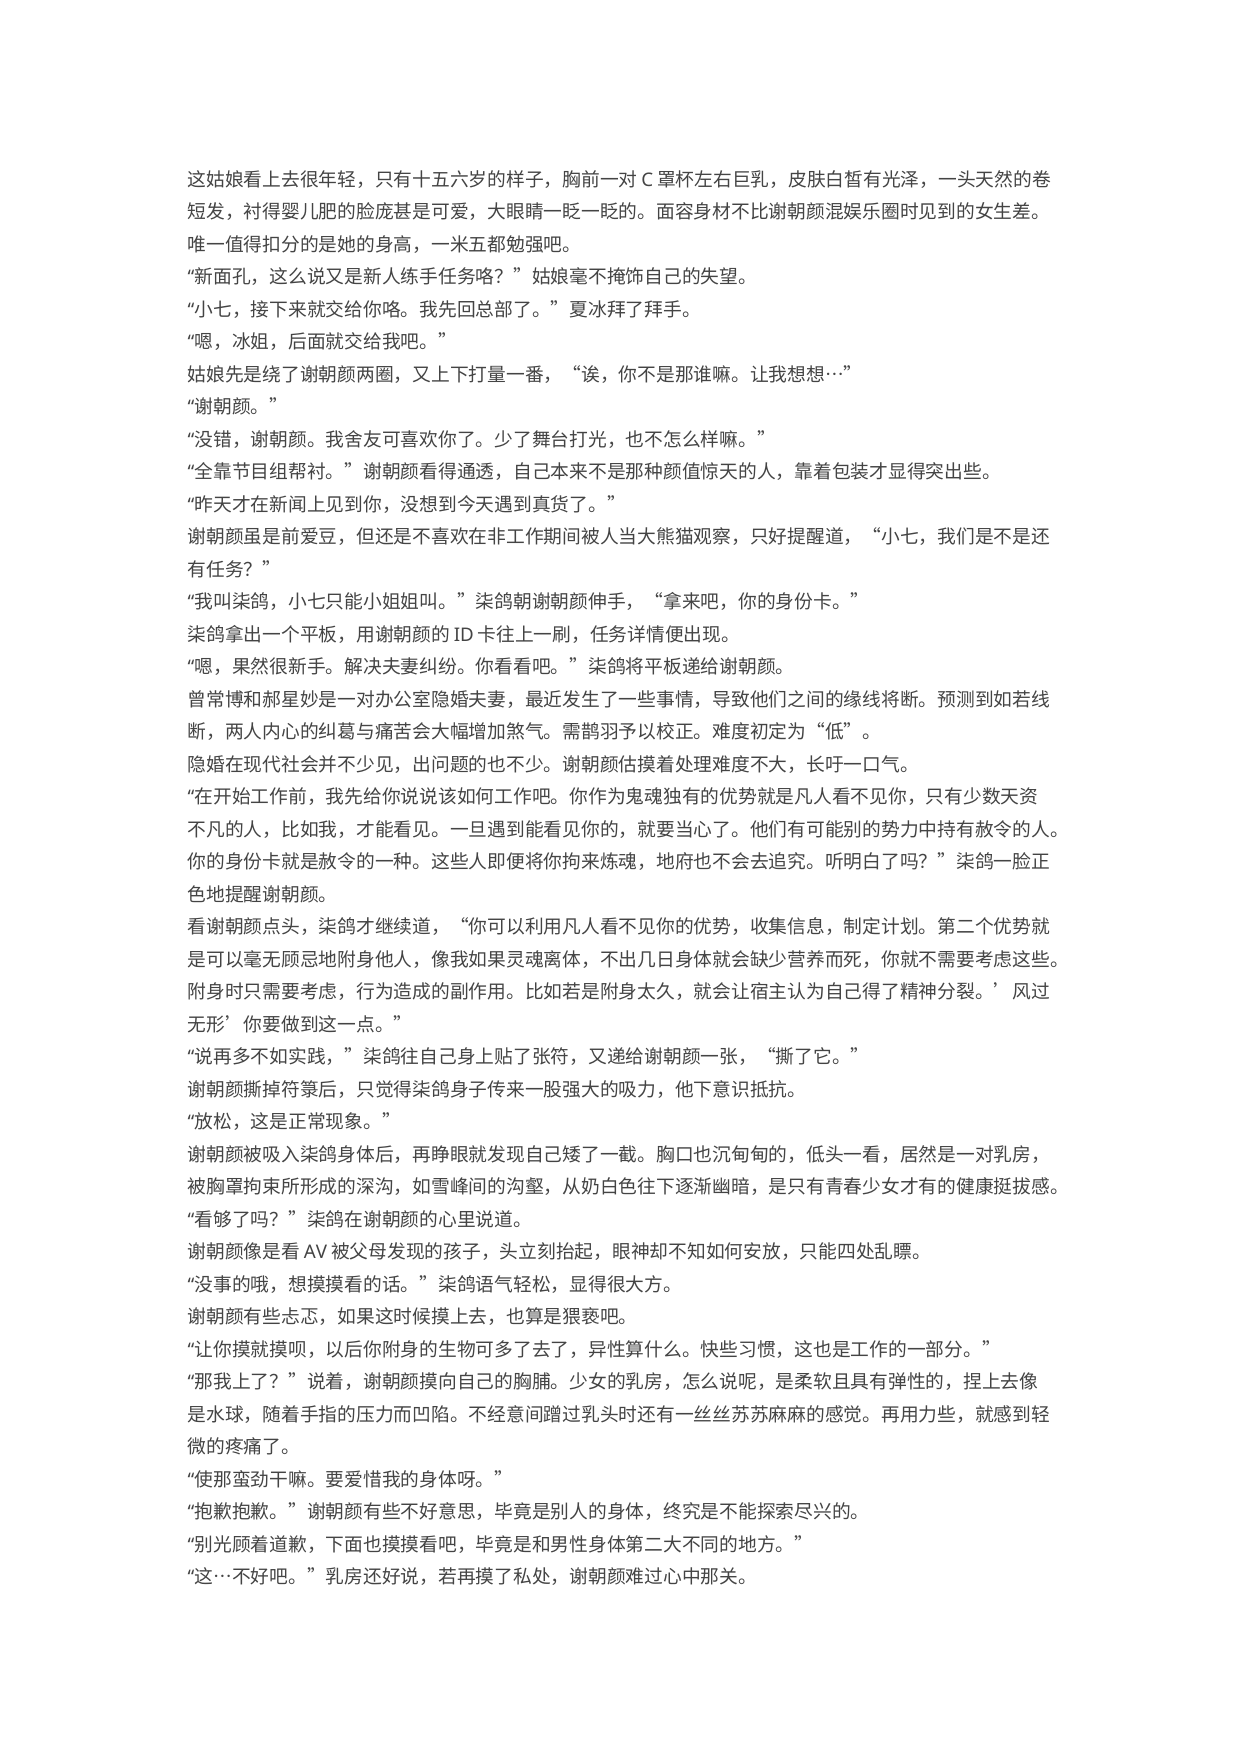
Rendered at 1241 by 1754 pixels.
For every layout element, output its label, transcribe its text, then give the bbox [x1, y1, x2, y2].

text 这姑娘看上去很年轻，只有十五六岁的样子，胸前一对C罩杯左右巨乳，皮肤白皙有光泽，一头天然的卷短发，衬得婴儿肥的脸庞甚是可爱，大眼睛一眨一眨的。面容身材不比谢朝颜混娱乐圈时见到的女生差。唯一值得扣分的是她的身高，一米五都勉强吧。 [187, 162, 1053, 259]
text 谢朝颜像是看AV被父母发现的孩子，头立刻抬起，眼神却不知如何安放，只能四处乱瞟。 [187, 1234, 1053, 1267]
text 谢朝颜被吸入柒鸽身体后，再睁眼就发现自己矮了一截。胸口也沉甸甸的，低头一看，居然是一对乳房，被胸罩拘束所形成的深沟，如雪峰间的沟壑，从奶白色往下逐渐幽暗，是只有青春少女才有的健康挺拔感。 [187, 1137, 1053, 1202]
text “别光顾着道歉，下面也摸摸看吧，毕竟是和男性身体第二大不同的地方。” [187, 1527, 1053, 1559]
text 隐婚在现代社会并不少见，出问题的也不少。谢朝颜估摸着处理难度不大，长吁一口气。 [187, 747, 1053, 779]
text “没错，谢朝颜。我舍友可喜欢你了。少了舞台打光，也不怎么样嘛。” [187, 422, 1053, 454]
text “那我上了？”说着，谢朝颜摸向自己的胸脯。少女的乳房，怎么说呢，是柔软且具有弹性的，捏上去像是水球，随着手指的压力而凹陷。不经意间蹭过乳头时还有一丝丝苏苏麻麻的感觉。再用力些，就感到轻微的疼痛了。 [187, 1364, 1053, 1462]
text “让你摸就摸呗，以后你附身的生物可多了去了，异性算什么。快些习惯，这也是工作的一部分。” [187, 1332, 1053, 1364]
text 谢朝颜有些忐忑，如果这时候摸上去，也算是猥亵吧。 [187, 1299, 1053, 1332]
text “小七，接下来就交给你咯。我先回总部了。”夏冰拜了拜手。 [187, 292, 1053, 324]
text “没事的哦，想摸摸看的话。”柒鸽语气轻松，显得很大方。 [187, 1267, 1053, 1299]
text “我叫柒鸽，小七只能小姐姐叫。”柒鸽朝谢朝颜伸手，“拿来吧，你的身份卡。” [187, 584, 1053, 617]
text “说再多不如实践，”柒鸽往自己身上贴了张符，又递给谢朝颜一张，“撕了它。” [187, 1039, 1053, 1072]
text “谢朝颜。” [187, 389, 1053, 422]
text 谢朝颜虽是前爱豆，但还是不喜欢在非工作期间被人当大熊猫观察，只好提醒道，“小七，我们是不是还有任务？” [187, 519, 1053, 584]
text “全靠节目组帮衬。”谢朝颜看得通透，自己本来不是那种颜值惊天的人，靠着包装才显得突出些。 [187, 454, 1053, 487]
text “新面孔，这么说又是新人练手任务咯？”姑娘毫不掩饰自己的失望。 [187, 259, 1053, 292]
text 谢朝颜撕掉符箓后，只觉得柒鸽身子传来一股强大的吸力，他下意识抵抗。 [187, 1072, 1053, 1104]
text “在开始工作前，我先给你说说该如何工作吧。你作为鬼魂独有的优势就是凡人看不见你，只有少数天资不凡的人，比如我，才能看见。一旦遇到能看见你的，就要当心了。他们有可能别的势力中持有赦令的人。你的身份卡就是赦令的一种。这些人即便将你拘来炼魂，地府也不会去追究。听明白了吗？”柒鸽一脸正色地提醒谢朝颜。 [187, 779, 1053, 909]
text 曾常博和郝星妙是一对办公室隐婚夫妻，最近发生了一些事情，导致他们之间的缘线将断。预测到如若线断，两人内心的纠葛与痛苦会大幅增加煞气。需鹊羽予以校正。难度初定为“低”。 [187, 682, 1053, 747]
text 柒鸽拿出一个平板，用谢朝颜的ID卡往上一刷，任务详情便出现。 [187, 617, 1053, 649]
text “这…不好吧。”乳房还好说，若再摸了私处，谢朝颜难过心中那关。 [187, 1559, 1053, 1592]
text “嗯，果然很新手。解决夫妻纠纷。你看看吧。”柒鸽将平板递给谢朝颜。 [187, 649, 1053, 682]
text “嗯，冰姐，后面就交给我吧。” [187, 324, 1053, 357]
text “昨天才在新闻上见到你，没想到今天遇到真货了。” [187, 487, 1053, 519]
text “看够了吗？”柒鸽在谢朝颜的心里说道。 [187, 1202, 1053, 1234]
text “使那蛮劲干嘛。要爱惜我的身体呀。” [187, 1462, 1053, 1494]
text “抱歉抱歉。”谢朝颜有些不好意思，毕竟是别人的身体，终究是不能探索尽兴的。 [187, 1494, 1053, 1527]
text 姑娘先是绕了谢朝颜两圈，又上下打量一番，“诶，你不是那谁嘛。让我想想…” [187, 357, 1053, 389]
text “放松，这是正常现象。” [187, 1104, 1053, 1137]
text 看谢朝颜点头，柒鸽才继续道，“你可以利用凡人看不见你的优势，收集信息，制定计划。第二个优势就是可以毫无顾忌地附身他人，像我如果灵魂离体，不出几日身体就会缺少营养而死，你就不需要考虑这些。附身时只需要考虑，行为造成的副作用。比如若是附身太久，就会让宿主认为自己得了精神分裂。’风过无形’你要做到这一点。” [187, 909, 1053, 1039]
